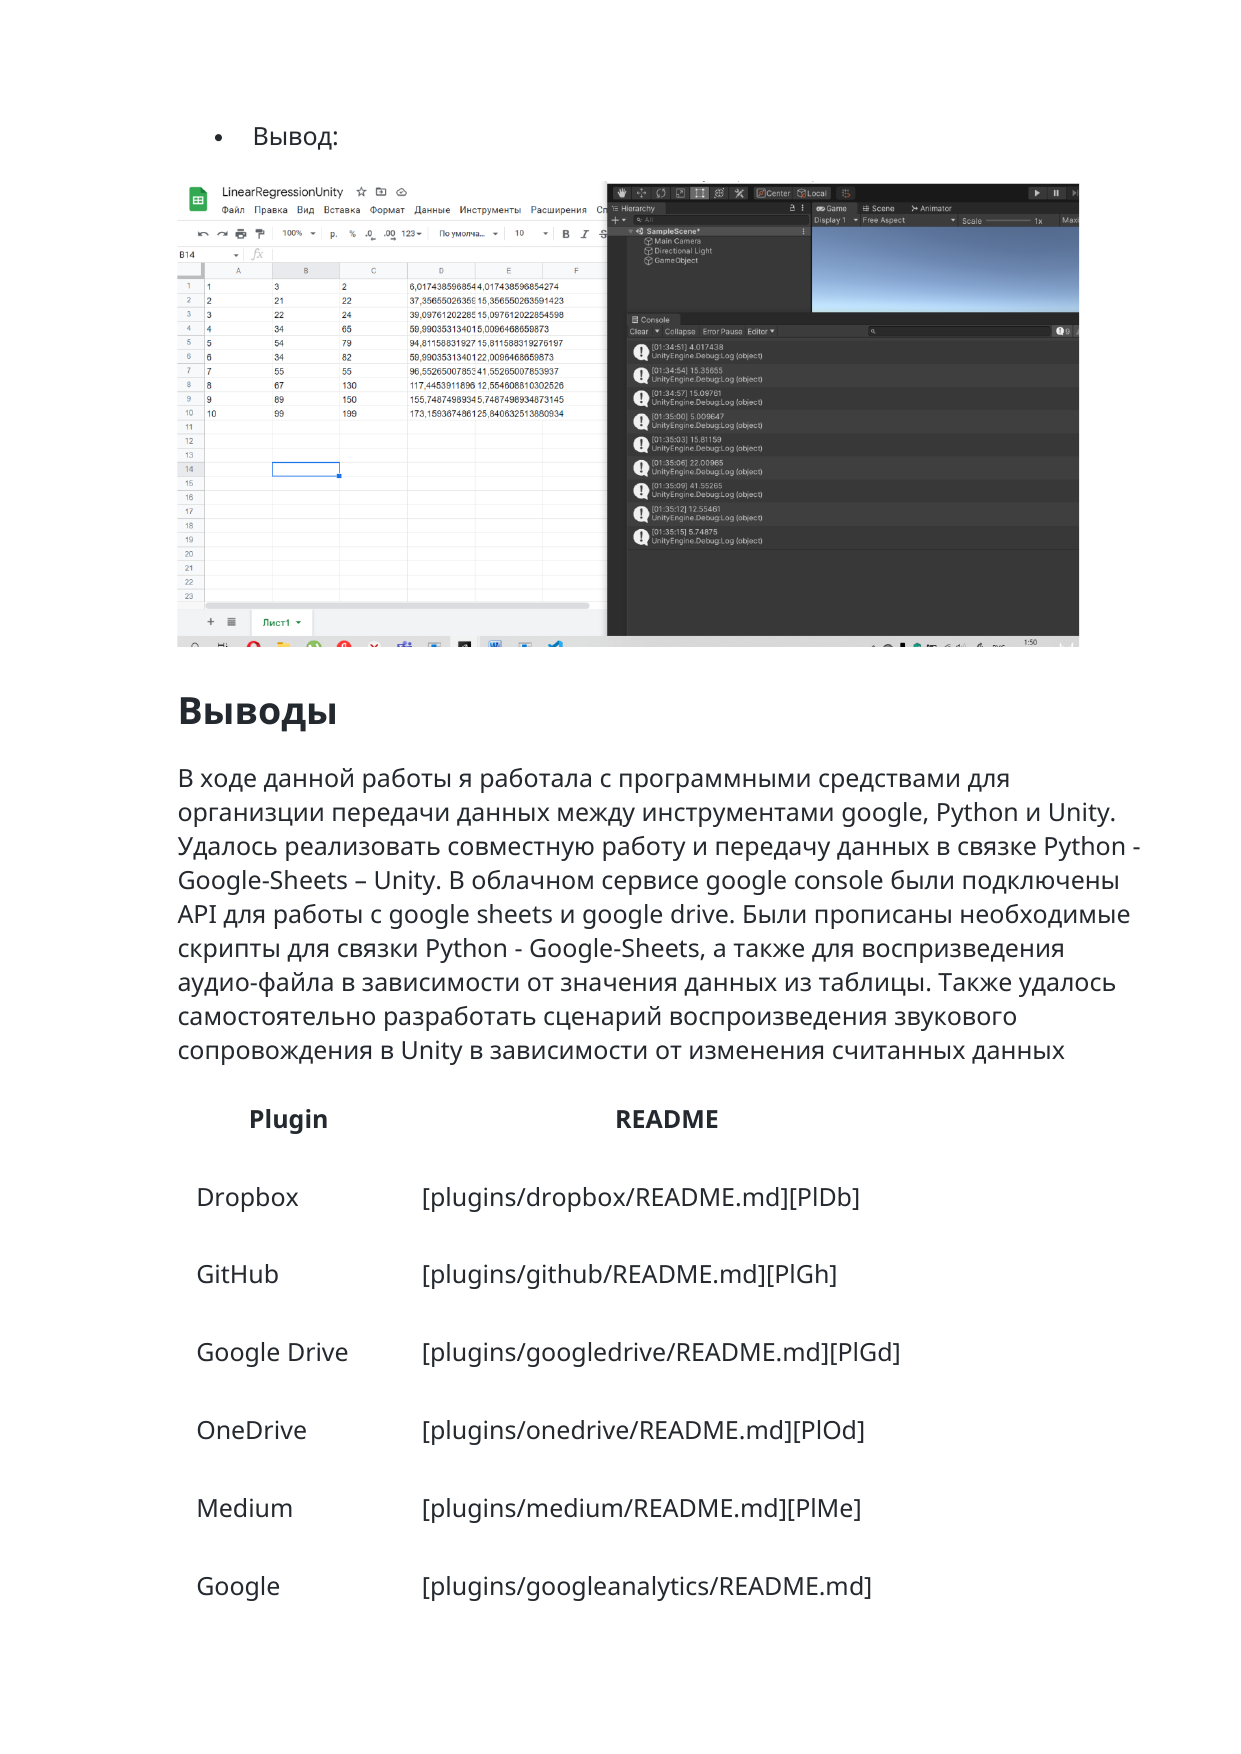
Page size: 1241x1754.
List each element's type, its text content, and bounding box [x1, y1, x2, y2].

table_cell [plugins/dropbox/README.md][PlDb] [401, 1170, 932, 1248]
table_cell Google Drive [176, 1326, 401, 1403]
list Вывод: [215, 118, 1152, 152]
picture [177, 181, 1080, 647]
table_cell [plugins/medium/README.md][PlMe] [401, 1481, 932, 1559]
table_header README [401, 1092, 932, 1170]
table_cell Medium [176, 1481, 401, 1559]
table_cell Google Analytics [176, 1559, 401, 1612]
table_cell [401, 1559, 932, 1612]
table_cell Dropbox [176, 1170, 401, 1248]
table_cell [plugins/googledrive/README.md][PlGd] [401, 1326, 932, 1403]
table_header Plugin [176, 1092, 401, 1170]
table_cell [plugins/onedrive/README.md][PlOd] [401, 1403, 932, 1481]
table_cell OneDrive [176, 1403, 401, 1481]
text Выводы [177, 684, 1152, 736]
table_cell [plugins/github/README.md][PlGh] [401, 1248, 932, 1326]
table_cell GitHub [176, 1248, 401, 1326]
text В ходе данной работы я работала с программными средствами для организции передачи данных между инструментами google, Python и Unity. Удалось реализовать совместную работу и передачу данных в связке Python - Google-Sheets – Unity. В облачном сервисе google console были подключены API для работы с google sheets и google drive. Были прописаны необходимые скрипты для связки Python - Google-Sheets, а также для воспризведения аудио-файла в зависимости от значения данных из таблицы. Также удалось самостоятельно разработать сценарий воспроизведения звукового сопровождения в Unity в зависимости от изменения считанных данных [177, 761, 1152, 1067]
